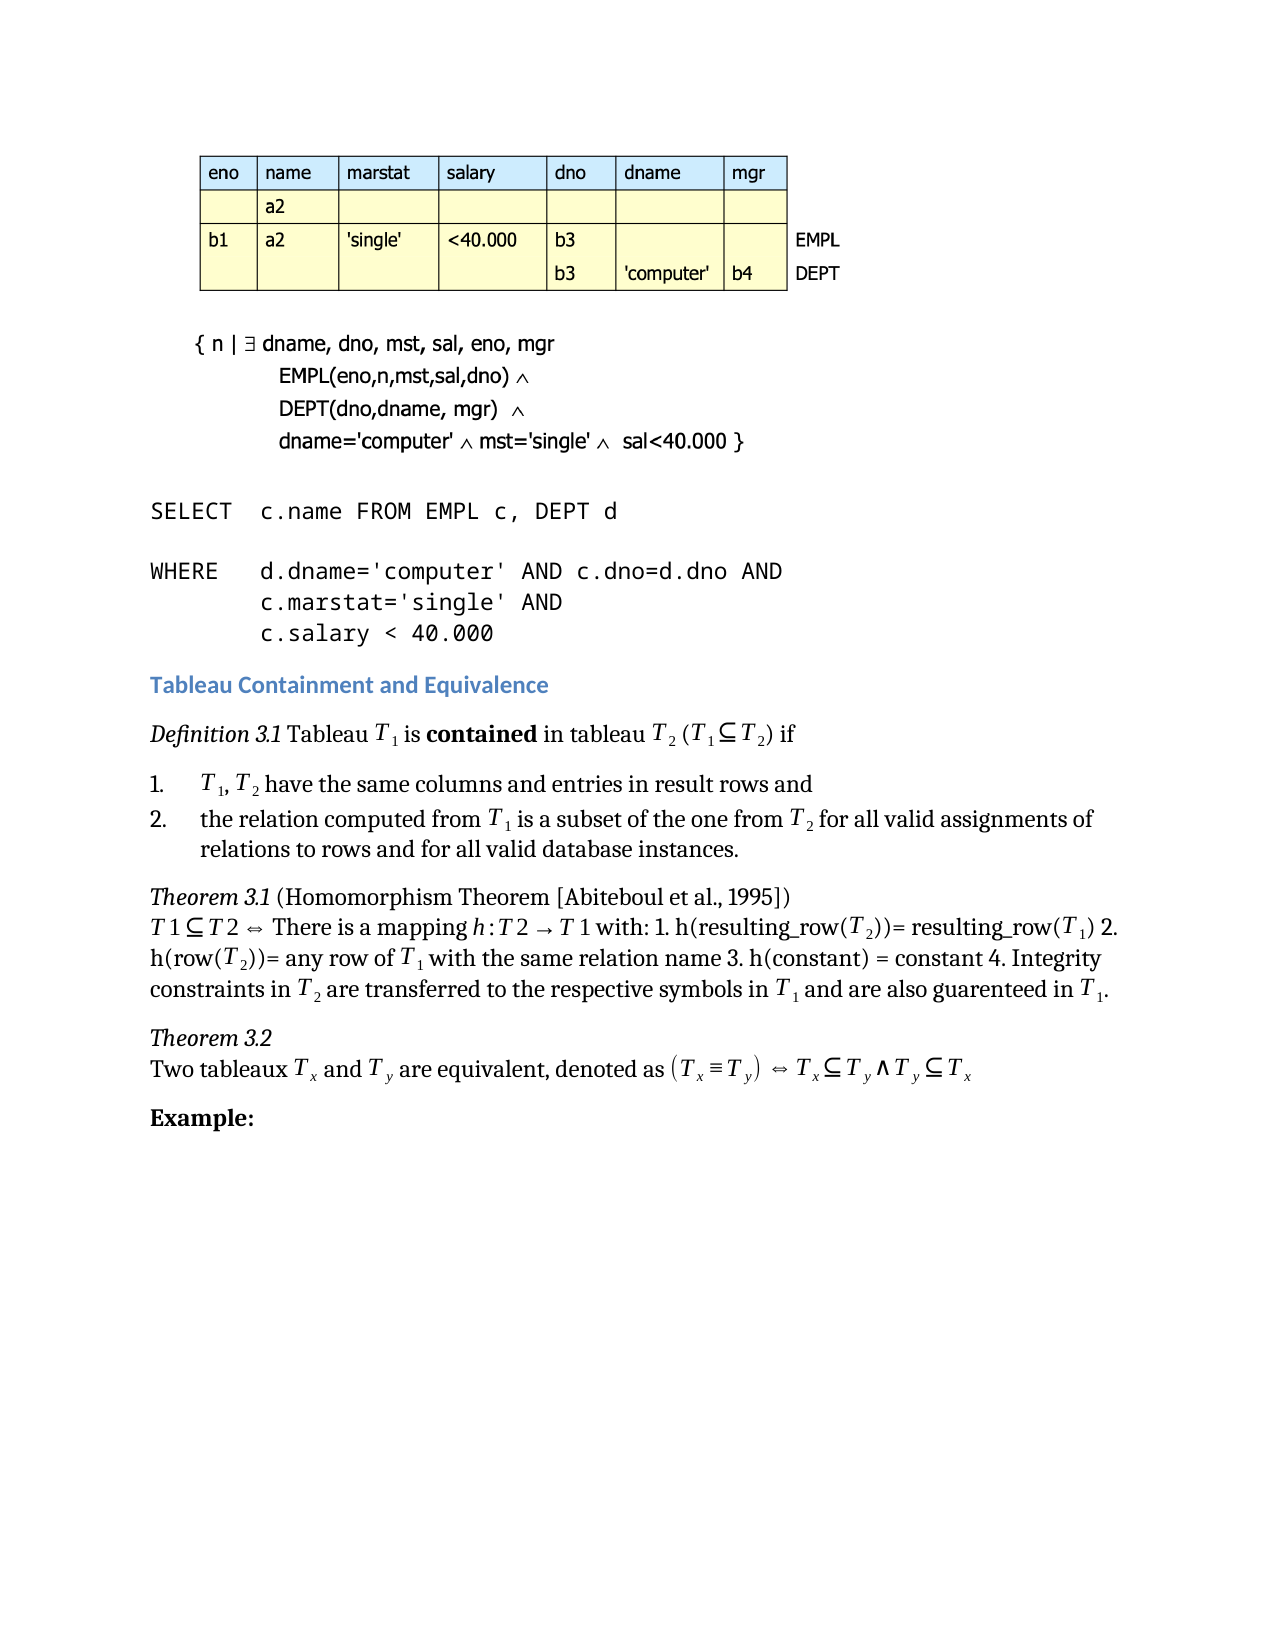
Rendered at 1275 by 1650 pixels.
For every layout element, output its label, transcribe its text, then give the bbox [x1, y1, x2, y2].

text SELECT c.name FROM EMPL c, DEPT d WHERE d.dname='computer' AND c.dno=d.dno AND c.marstat='single' AND c.salary < 40.000 [150, 495, 1125, 648]
picture [168, 150, 872, 476]
text Example: [150, 1104, 1125, 1132]
list the relation computed from is a subset of the one from for all valid assignments of relations to rows and for all valid database instances. [150, 804, 1125, 864]
text Theorem 3.1 (Homomorphism Theorem [Abiteboul et al., 1995]) There is a mapping with: 1. h(resulting_row())= resulting_row() 2. h(row())= any row of with the same relation name 3. h(constant) = constant 4. Integrity constraints in are transferred to the respective symbols in and are also guarenteed in . [150, 883, 1125, 1005]
subtitle Tableau Containment and Equivalence [150, 669, 1125, 700]
list , have the same columns and entries in result rows and [150, 769, 1125, 800]
text Definition 3.1 Tableau is contained in tableau () if [150, 718, 1125, 750]
text Theorem 3.2 Two tableaux and are equivalent, denoted as [150, 1024, 1125, 1085]
